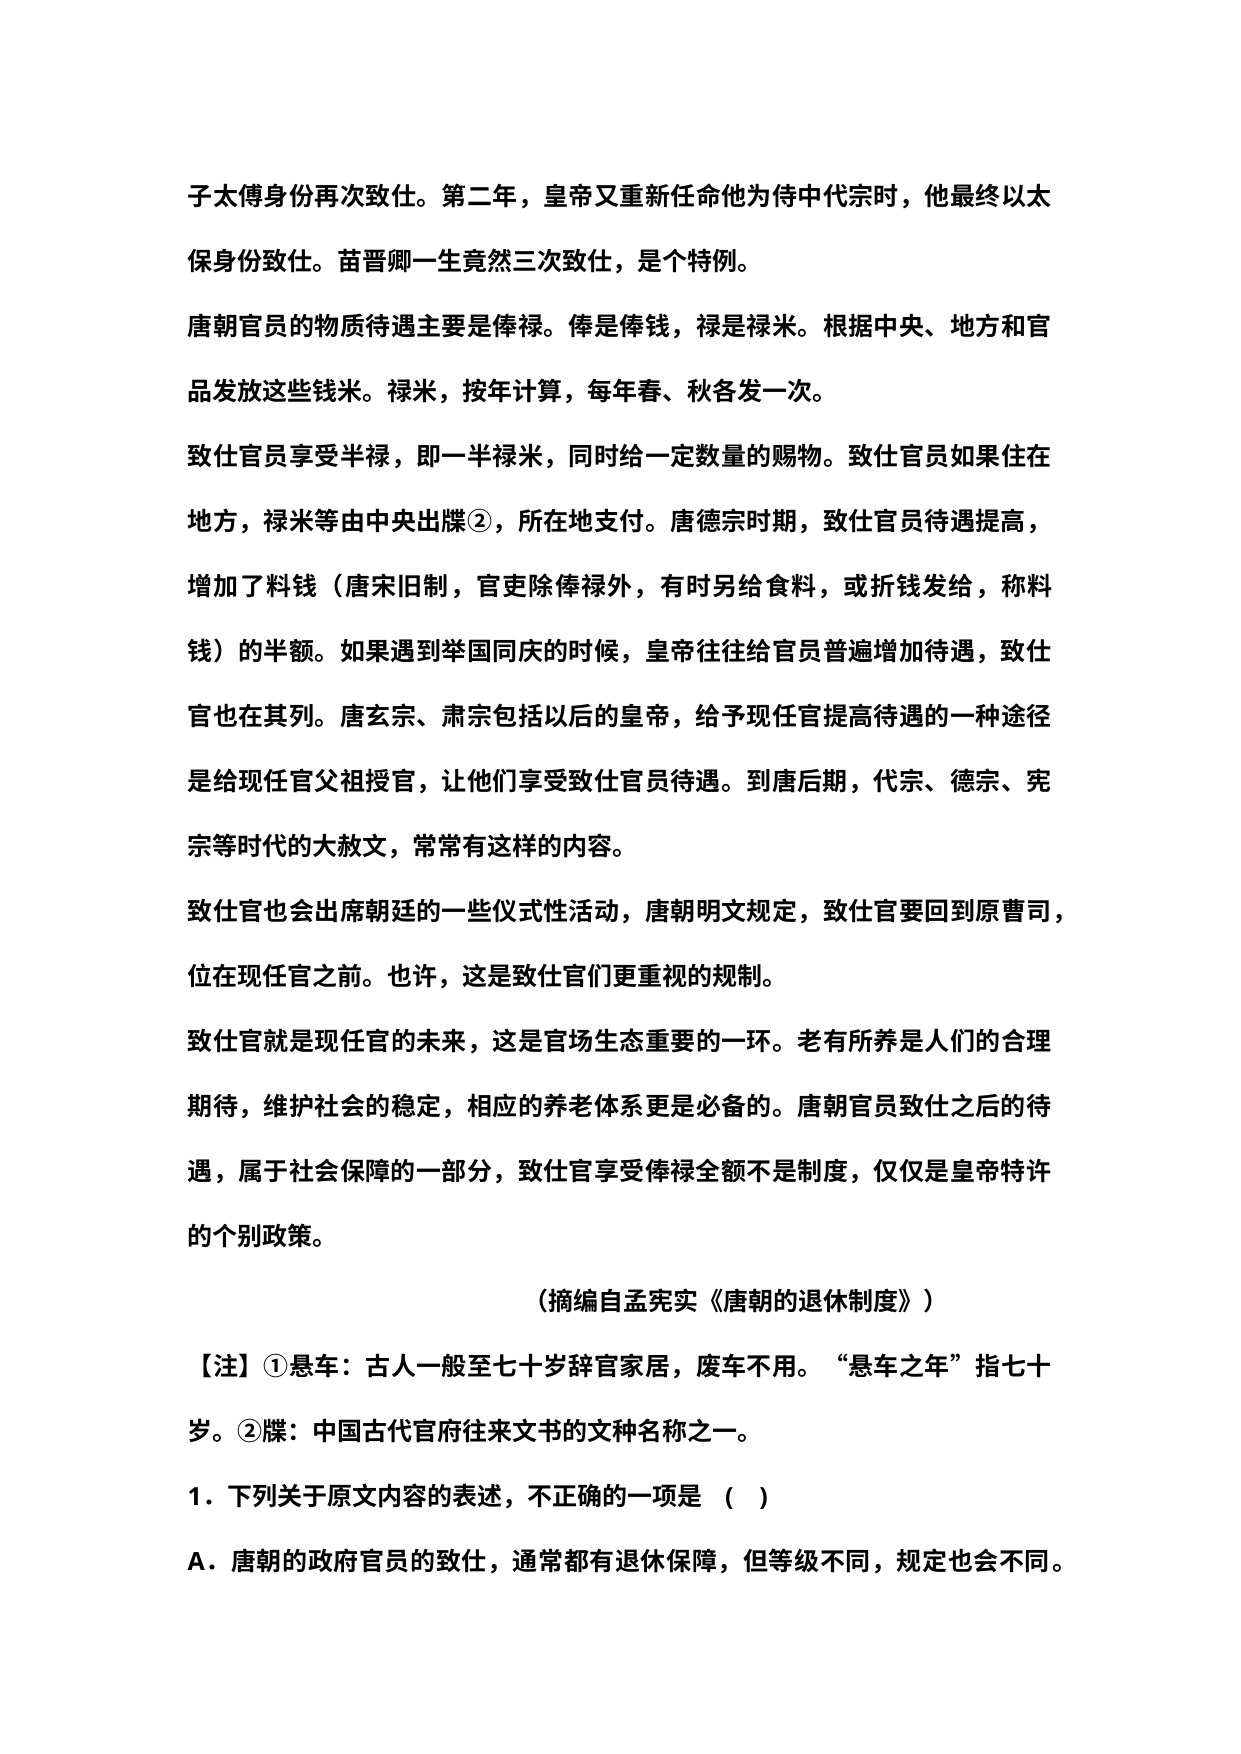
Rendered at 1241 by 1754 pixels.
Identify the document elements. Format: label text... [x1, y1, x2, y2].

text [187, 1527, 1053, 1592]
text 致仕官员享受半禄，即一半禄米，同时给一定数量的赐物。致仕官员如果住在地方，禄米等由中央出牒②，所在地支付。唐德宗时期，致仕官员待遇提高，增加了料钱（唐宋旧制，官吏除俸禄外，有时另给食料，或折钱发给，称料钱）的半额。如果遇到举国同庆的时候，皇帝往往给官员普遍增加待遇，致仕官也在其列。唐玄宗、肃宗包括以后的皇帝，给予现任官提高待遇的一种途径是给现任官父祖授官，让他们享受致仕官员待遇。到唐后期，代宗、德宗、宪宗等时代的大赦文，常常有这样的内容。 [187, 422, 1053, 877]
text 致仕官就是现任官的未来，这是官场生态重要的一环。老有所养是人们的合理期待，维护社会的稳定，相应的养老体系更是必备的。唐朝官员致仕之后的待遇，属于社会保障的一部分，致仕官享受俸禄全额不是制度，仅仅是皇帝特许的个别政策。 [187, 1007, 1053, 1267]
text （摘编自孟宪实《唐朝的退休制度》） [187, 1267, 1053, 1332]
text 1．下列关于原文内容的表述，不正确的一项是 ( ) [187, 1462, 1053, 1527]
text 唐朝官员的物质待遇主要是俸禄。俸是俸钱，禄是禄米。根据中央、地方和官品发放这些钱米。禄米，按年计算，每年春、秋各发一次。 [187, 292, 1053, 422]
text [187, 162, 1053, 292]
text 致仕官也会出席朝廷的一些仪式性活动，唐朝明文规定，致仕官要回到原曹司，位在现任官之前。也许，这是致仕官们更重视的规制。 [187, 877, 1053, 1007]
text 【注】①悬车：古人一般至七十岁辞官家居，废车不用。“悬车之年”指七十岁。②牒：中国古代官府往来文书的文种名称之一。 [187, 1332, 1053, 1462]
